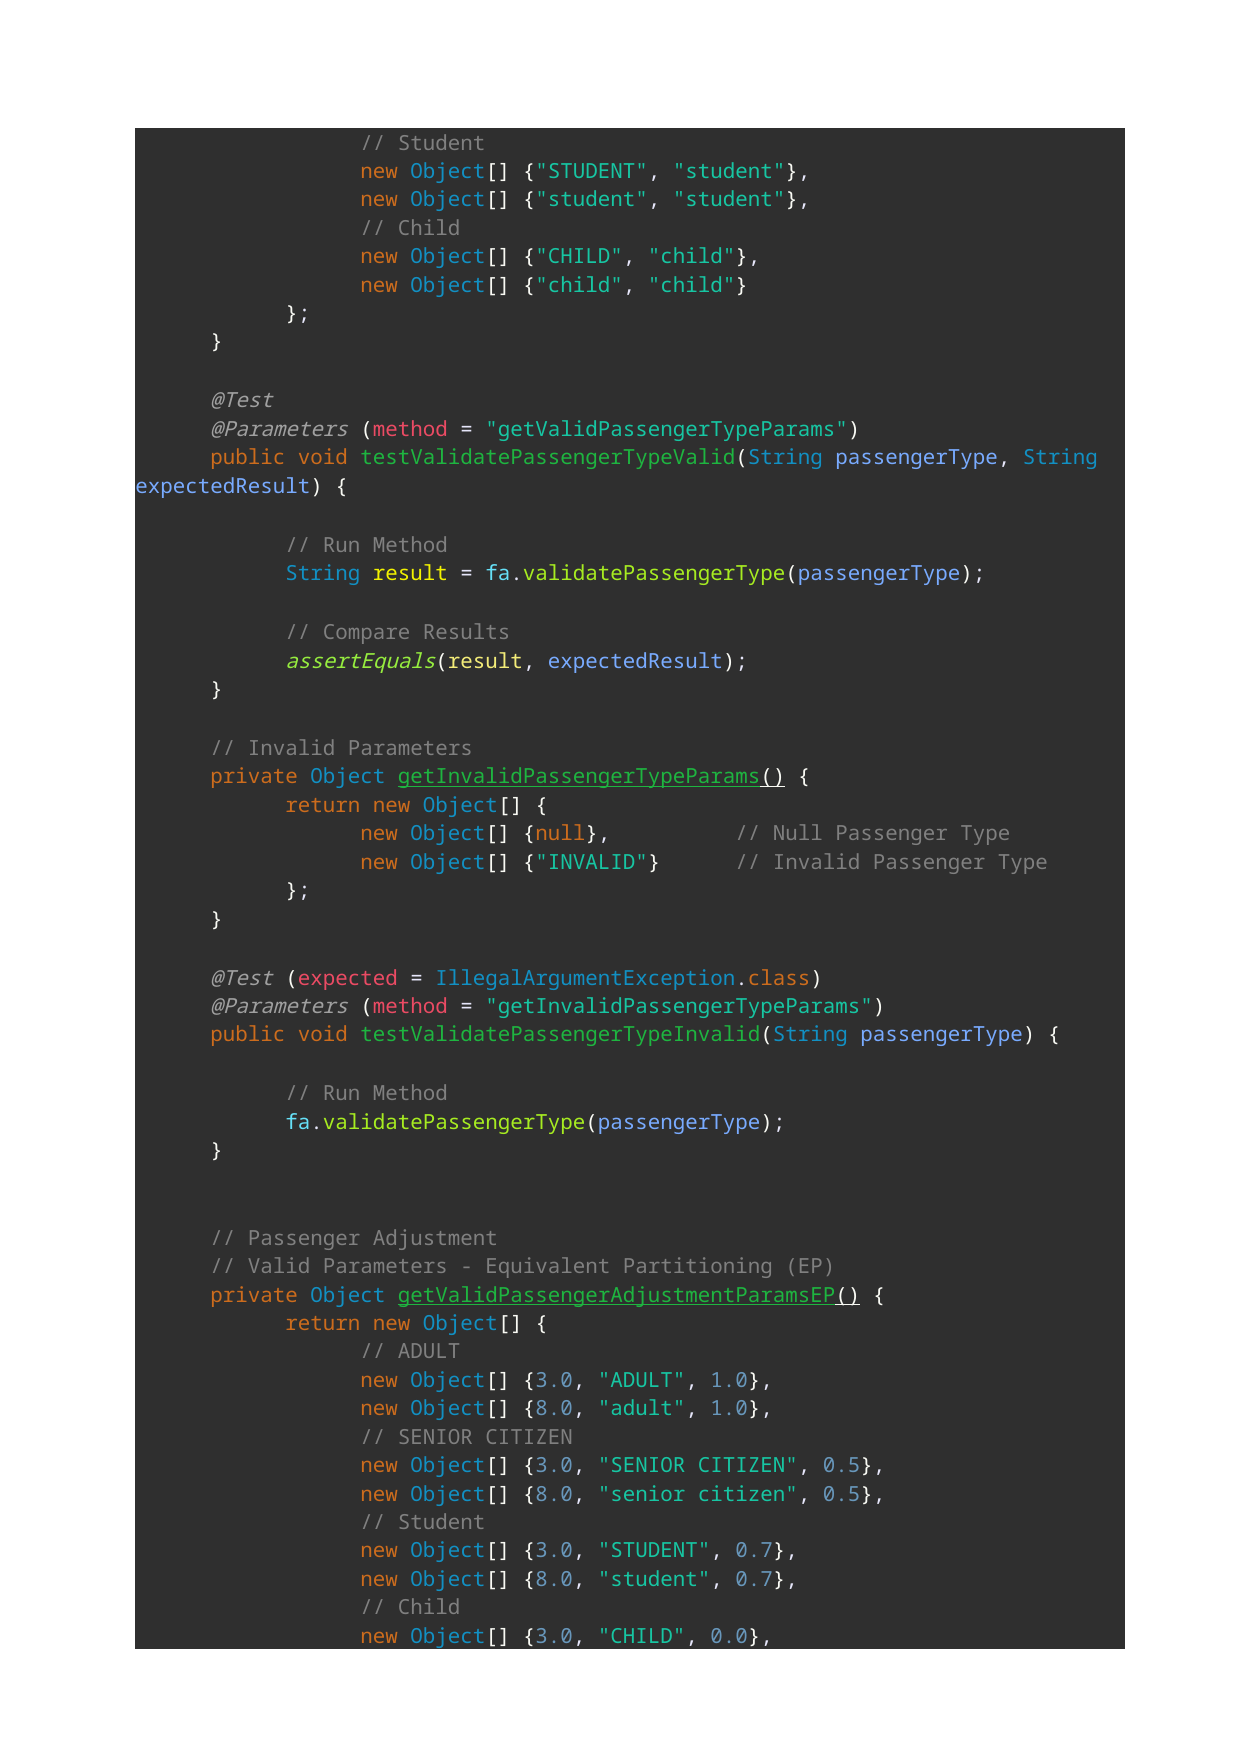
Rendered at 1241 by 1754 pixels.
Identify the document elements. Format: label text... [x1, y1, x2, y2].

text } [135, 674, 1125, 703]
text new Object[] {8.0, "adult", 1.0}, [135, 1393, 1125, 1422]
text }; [135, 875, 1125, 904]
text new Object[] {3.0, "SENIOR CITIZEN", 0.5}, [135, 1450, 1125, 1479]
text // Run Method [135, 1078, 1125, 1107]
text return new Object[] { [135, 790, 1125, 818]
text @Test (expected = IllegalArgumentException.class) [135, 963, 1125, 991]
text new Object[] {8.0, "senior citizen", 0.5}, [135, 1479, 1125, 1507]
text new Object[] {"child", "child"} [135, 270, 1125, 298]
text new Object[] {"CHILD", "child"}, [135, 241, 1125, 270]
text } [135, 327, 1125, 355]
text new Object[] {null}, // Null Passenger Type [135, 818, 1125, 847]
text new Object[] {8.0, "student", 0.7}, [135, 1564, 1125, 1592]
text new Object[] {"INVALID"} // Invalid Passenger Type [135, 847, 1125, 875]
text new Object[] {3.0, "ADULT", 1.0}, [135, 1365, 1125, 1393]
text // Child [135, 213, 1125, 241]
text @Parameters (method = "getValidPassengerTypeParams") [135, 414, 1125, 442]
text return new Object[] { [135, 1308, 1125, 1337]
text // Run Method [135, 530, 1125, 558]
text new Object[] {"student", "student"}, [135, 184, 1125, 213]
text // Valid Parameters - Equivalent Partitioning (EP) [135, 1251, 1125, 1280]
text // Passenger Adjustment [135, 1223, 1125, 1251]
text public void testValidatePassengerTypeValid(String passengerType, String expectedResult) { [135, 442, 1125, 499]
text fa.validatePassengerType(passengerType); [135, 1107, 1125, 1135]
text }; [135, 298, 1125, 327]
text @Parameters (method = "getInvalidPassengerTypeParams") [135, 991, 1125, 1019]
text // Student [135, 128, 1125, 156]
text // Invalid Parameters [135, 733, 1125, 762]
text // Student [135, 1507, 1125, 1536]
text private Object getInvalidPassengerTypeParams() { [135, 762, 1125, 790]
text // Compare Results [135, 617, 1125, 646]
text new Object[] {3.0, "CHILD", 0.0}, [135, 1621, 1125, 1649]
text private Object getValidPassengerAdjustmentParamsEP() { [135, 1280, 1125, 1308]
text } [135, 904, 1125, 932]
text public void testValidatePassengerTypeInvalid(String passengerType) { [135, 1019, 1125, 1048]
text new Object[] {3.0, "STUDENT", 0.7}, [135, 1536, 1125, 1564]
text } [135, 1135, 1125, 1164]
text String result = fa.validatePassengerType(passengerType); [135, 558, 1125, 587]
text // SENIOR CITIZEN [135, 1422, 1125, 1450]
text assertEquals(result, expectedResult); [135, 646, 1125, 674]
text // ADULT [135, 1337, 1125, 1365]
text @Test [135, 386, 1125, 414]
text new Object[] {"STUDENT", "student"}, [135, 156, 1125, 184]
text // Child [135, 1592, 1125, 1621]
